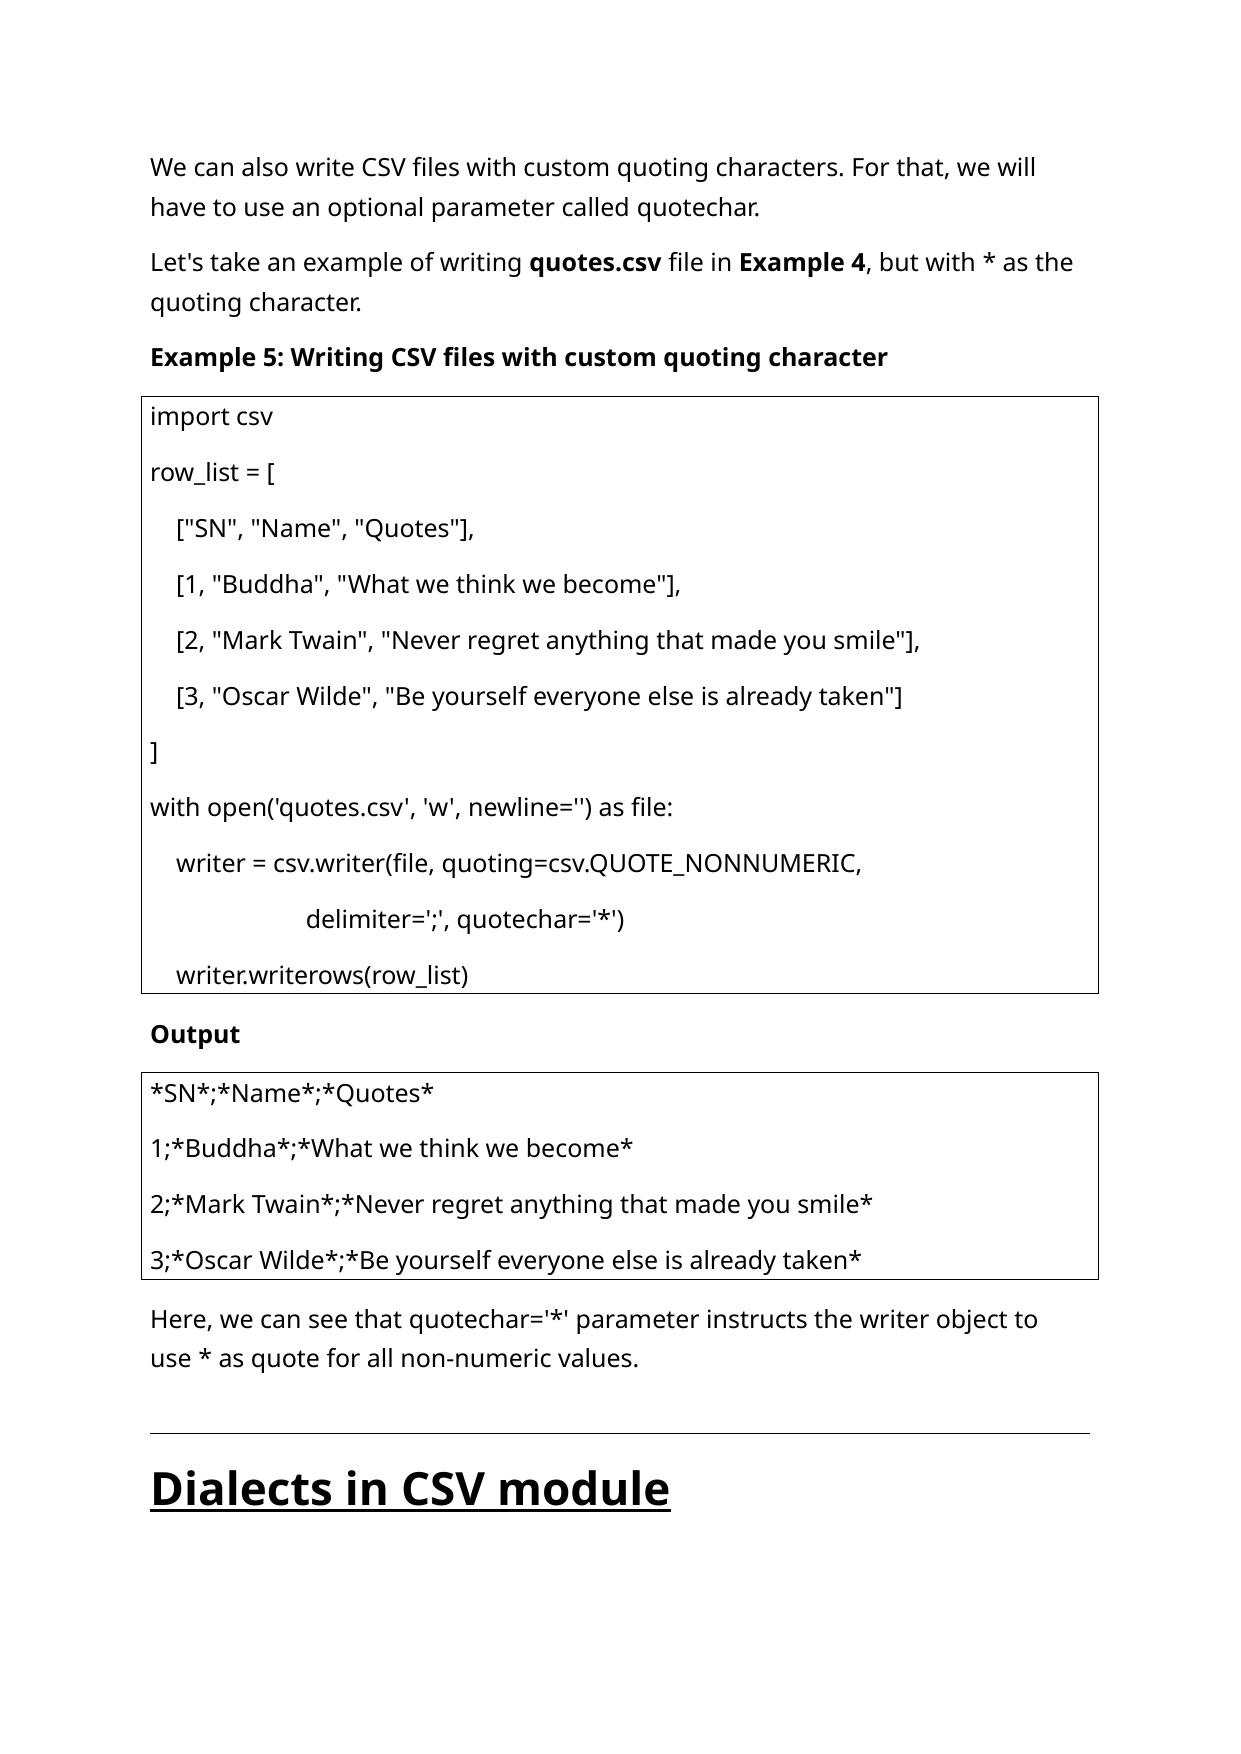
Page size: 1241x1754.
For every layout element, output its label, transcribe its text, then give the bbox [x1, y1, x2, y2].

text We can also write CSV files with custom quoting characters. For that, we will have to use an optional parameter called quotechar. [150, 150, 1090, 223]
text import csv [142, 397, 1098, 433]
text with open('quotes.csv', 'w', newline='') as file: [142, 787, 1098, 824]
text Here, we can see that quotechar='*' parameter instructs the writer object to use * as quote for all non-numeric values. [150, 1302, 1090, 1375]
text [3, "Oscar Wilde", "Be yourself everyone else is already taken"] [142, 675, 1098, 712]
text *SN*;*Name*;*Quotes* [142, 1073, 1098, 1109]
text ["SN", "Name", "Quotes"], [142, 507, 1098, 545]
text ] [142, 731, 1098, 768]
text 1;*Buddha*;*What we think we become* [142, 1128, 1098, 1165]
text row_list = [ [142, 452, 1098, 489]
text Dialects in CSV module [150, 1456, 1090, 1518]
text Example 5: Writing CSV files with custom quoting character [150, 340, 1090, 374]
text 3;*Oscar Wilde*;*Be yourself everyone else is already taken* [142, 1239, 1098, 1279]
text [1, "Buddha", "What we think we become"], [142, 563, 1098, 601]
text Output [150, 1016, 1090, 1050]
text delimiter=';', quotechar='*') [142, 898, 1098, 936]
text 2;*Mark Twain*;*Never regret anything that made you smile* [142, 1184, 1098, 1221]
text writer = csv.writer(file, quoting=csv.QUOTE_NONNUMERIC, [142, 842, 1098, 880]
text Let's take an example of writing quotes.csv file in Example 4, but with * as the quoting character. [150, 245, 1090, 318]
text writer.writerows(row_list) [142, 954, 1098, 993]
text [2, "Mark Twain", "Never regret anything that made you smile"], [142, 619, 1098, 656]
